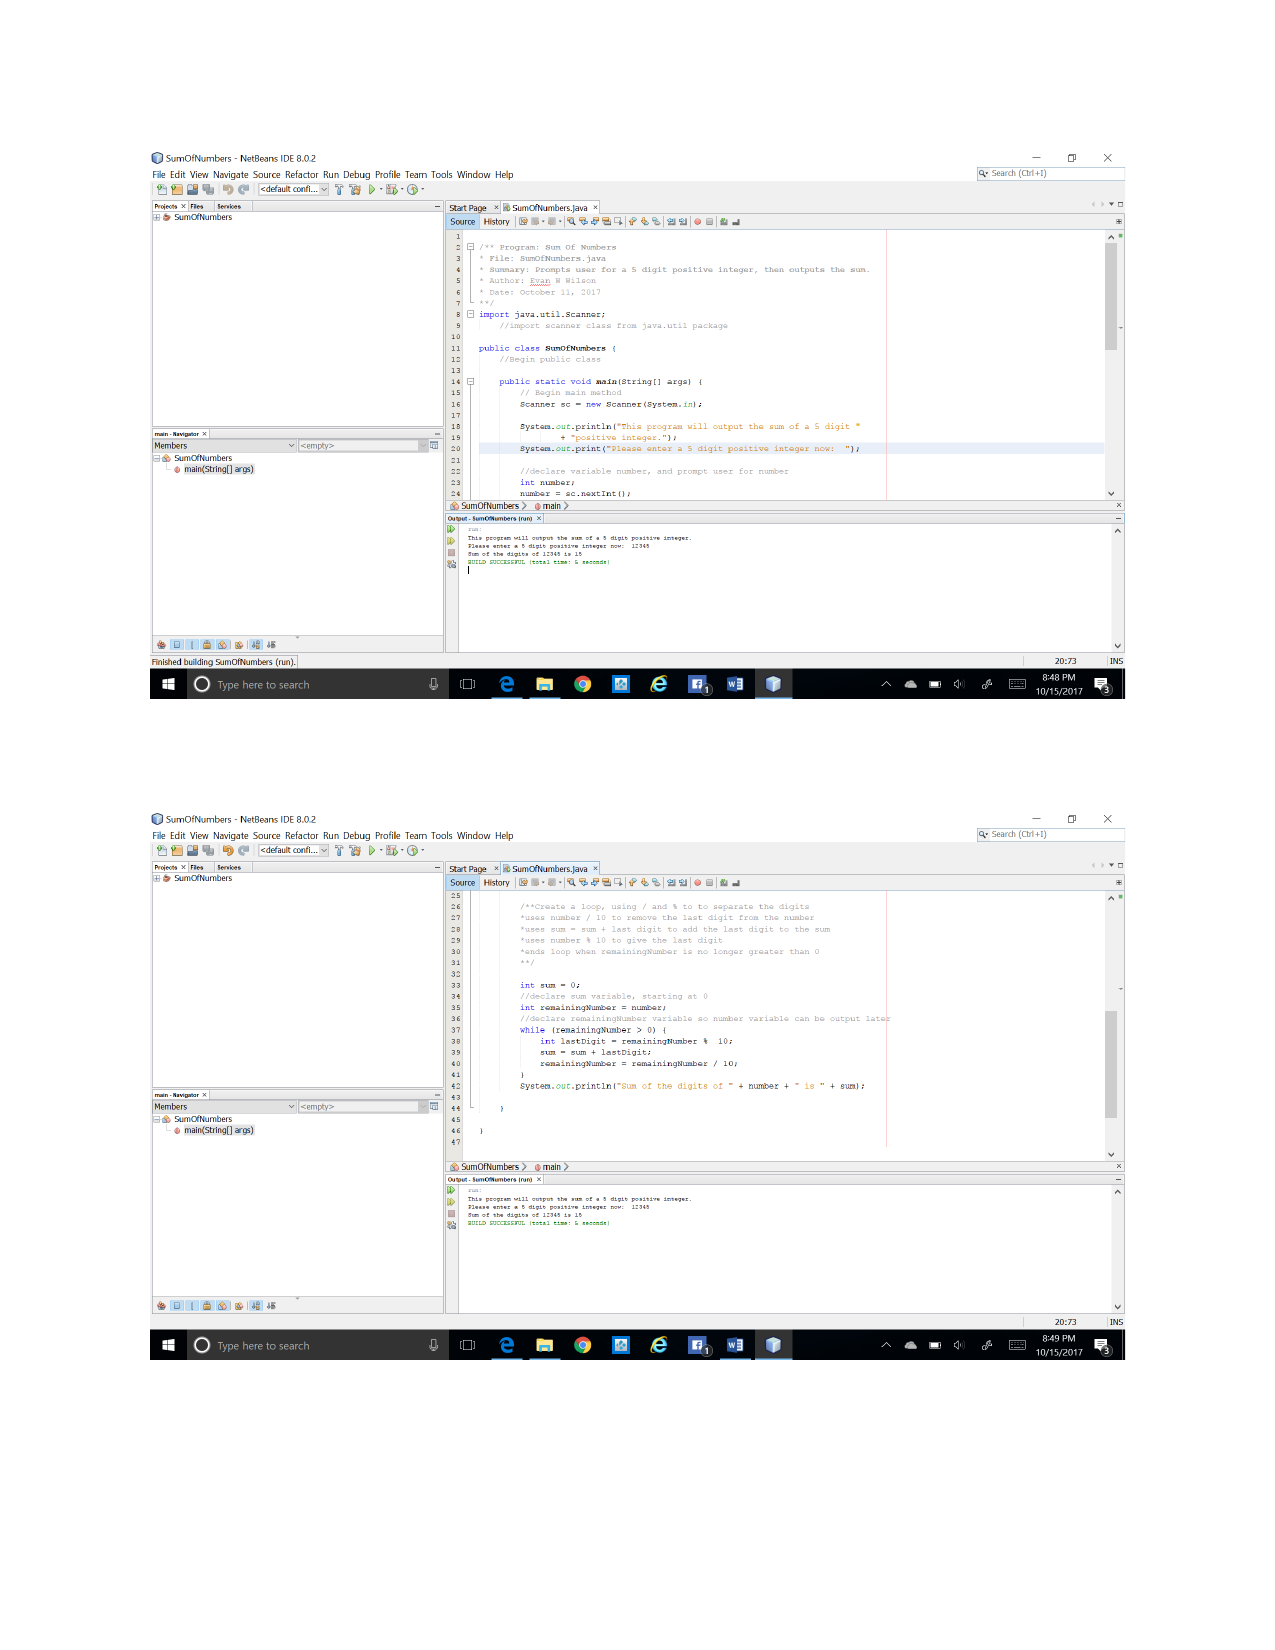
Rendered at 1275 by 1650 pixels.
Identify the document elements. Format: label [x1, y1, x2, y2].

picture [150, 811, 1125, 1360]
picture [150, 150, 1125, 699]
